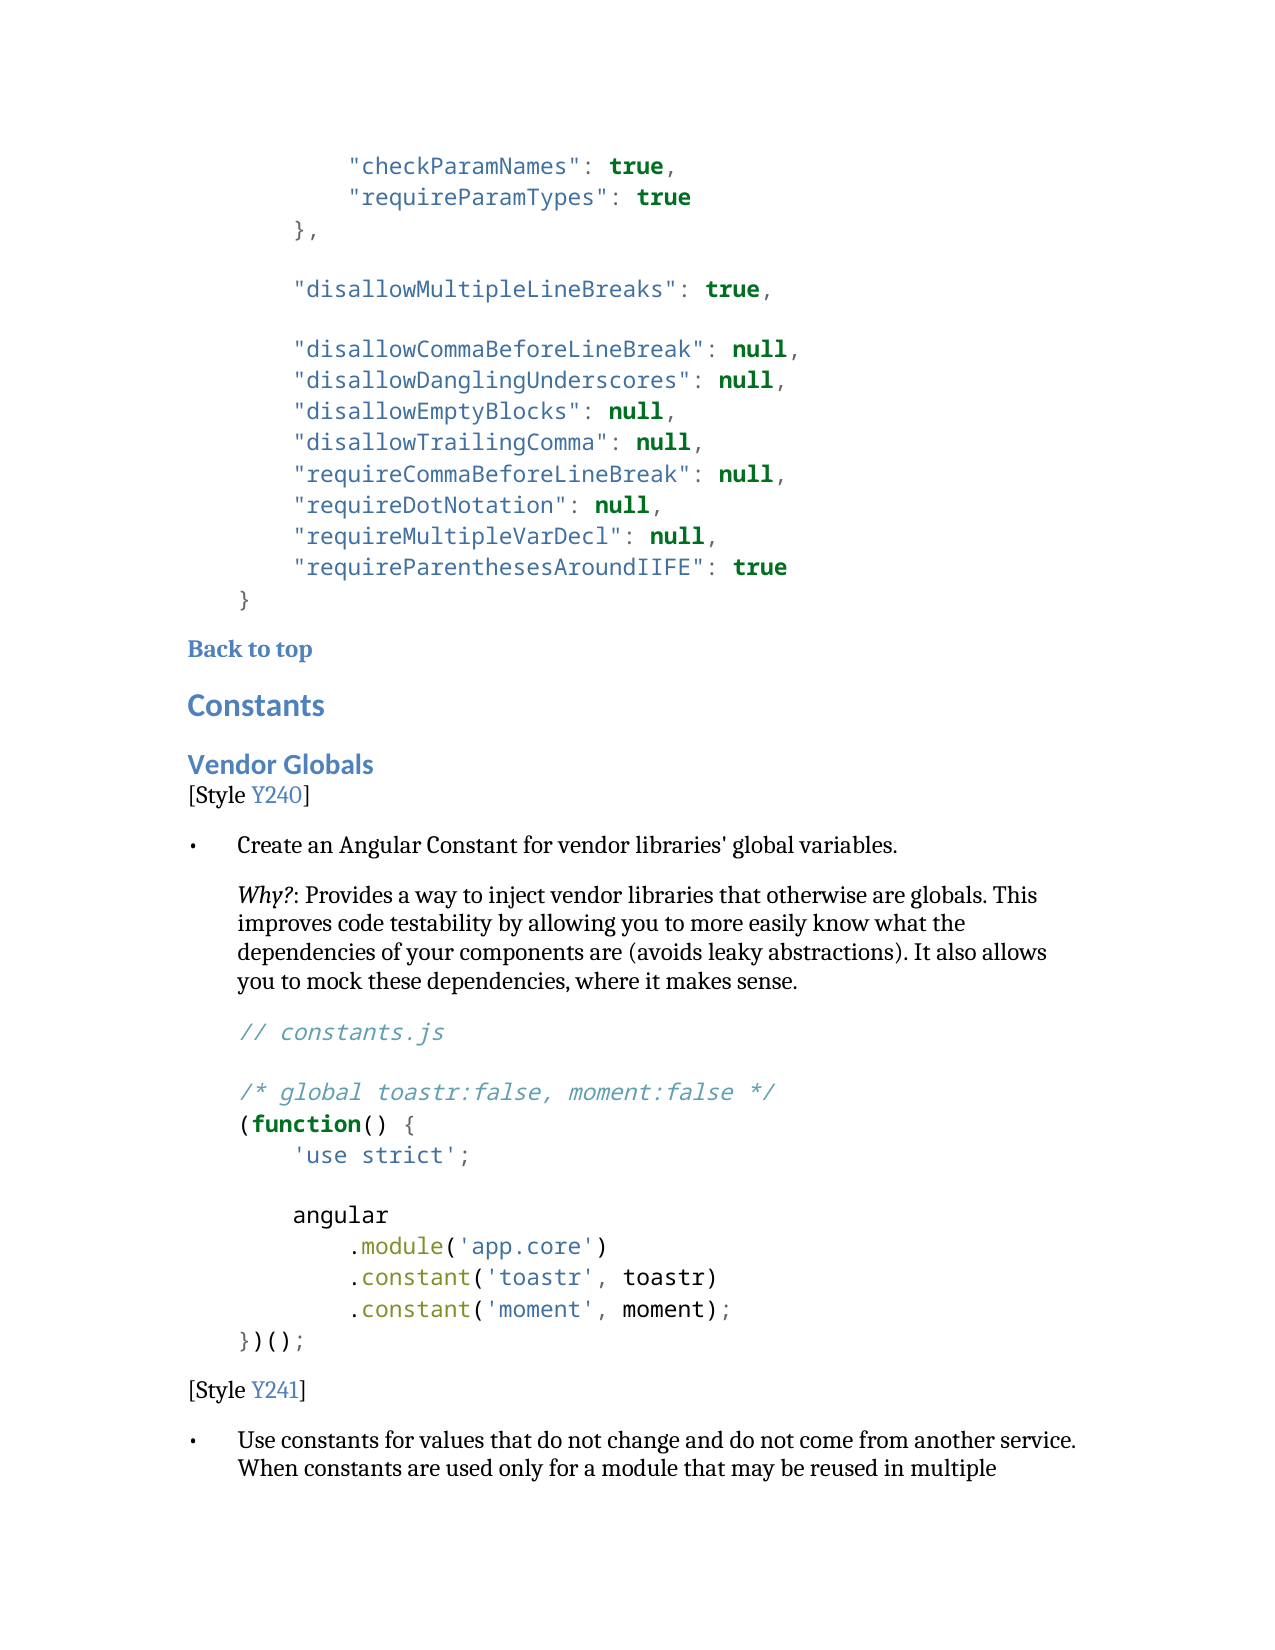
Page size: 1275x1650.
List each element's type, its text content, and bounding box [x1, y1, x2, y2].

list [187, 1426, 1087, 1483]
list Create an Angular Constant for vendor libraries' global variables. [187, 831, 1087, 860]
list Why?: Provides a way to inject vendor libraries that otherwise are globals. This improves code testability by allowing you to more easily know what the dependencies of your components are (avoids leaky abstractions). It also allows you to mock these dependencies, where it makes sense. [187, 881, 1087, 996]
subtitle Vendor Globals [187, 746, 1087, 781]
text [Style Y240] [187, 781, 1087, 810]
text Back to top [187, 634, 1087, 663]
list // constants.js /* global toastr:false, moment:false */ (function() { 'use strict'; angular .module('app.core') .constant('toastr', toastr) .constant('moment', moment); })(); [187, 1016, 1087, 1355]
text [Style Y241] [187, 1376, 1087, 1405]
subtitle Constants [187, 684, 1087, 725]
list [187, 150, 1087, 614]
